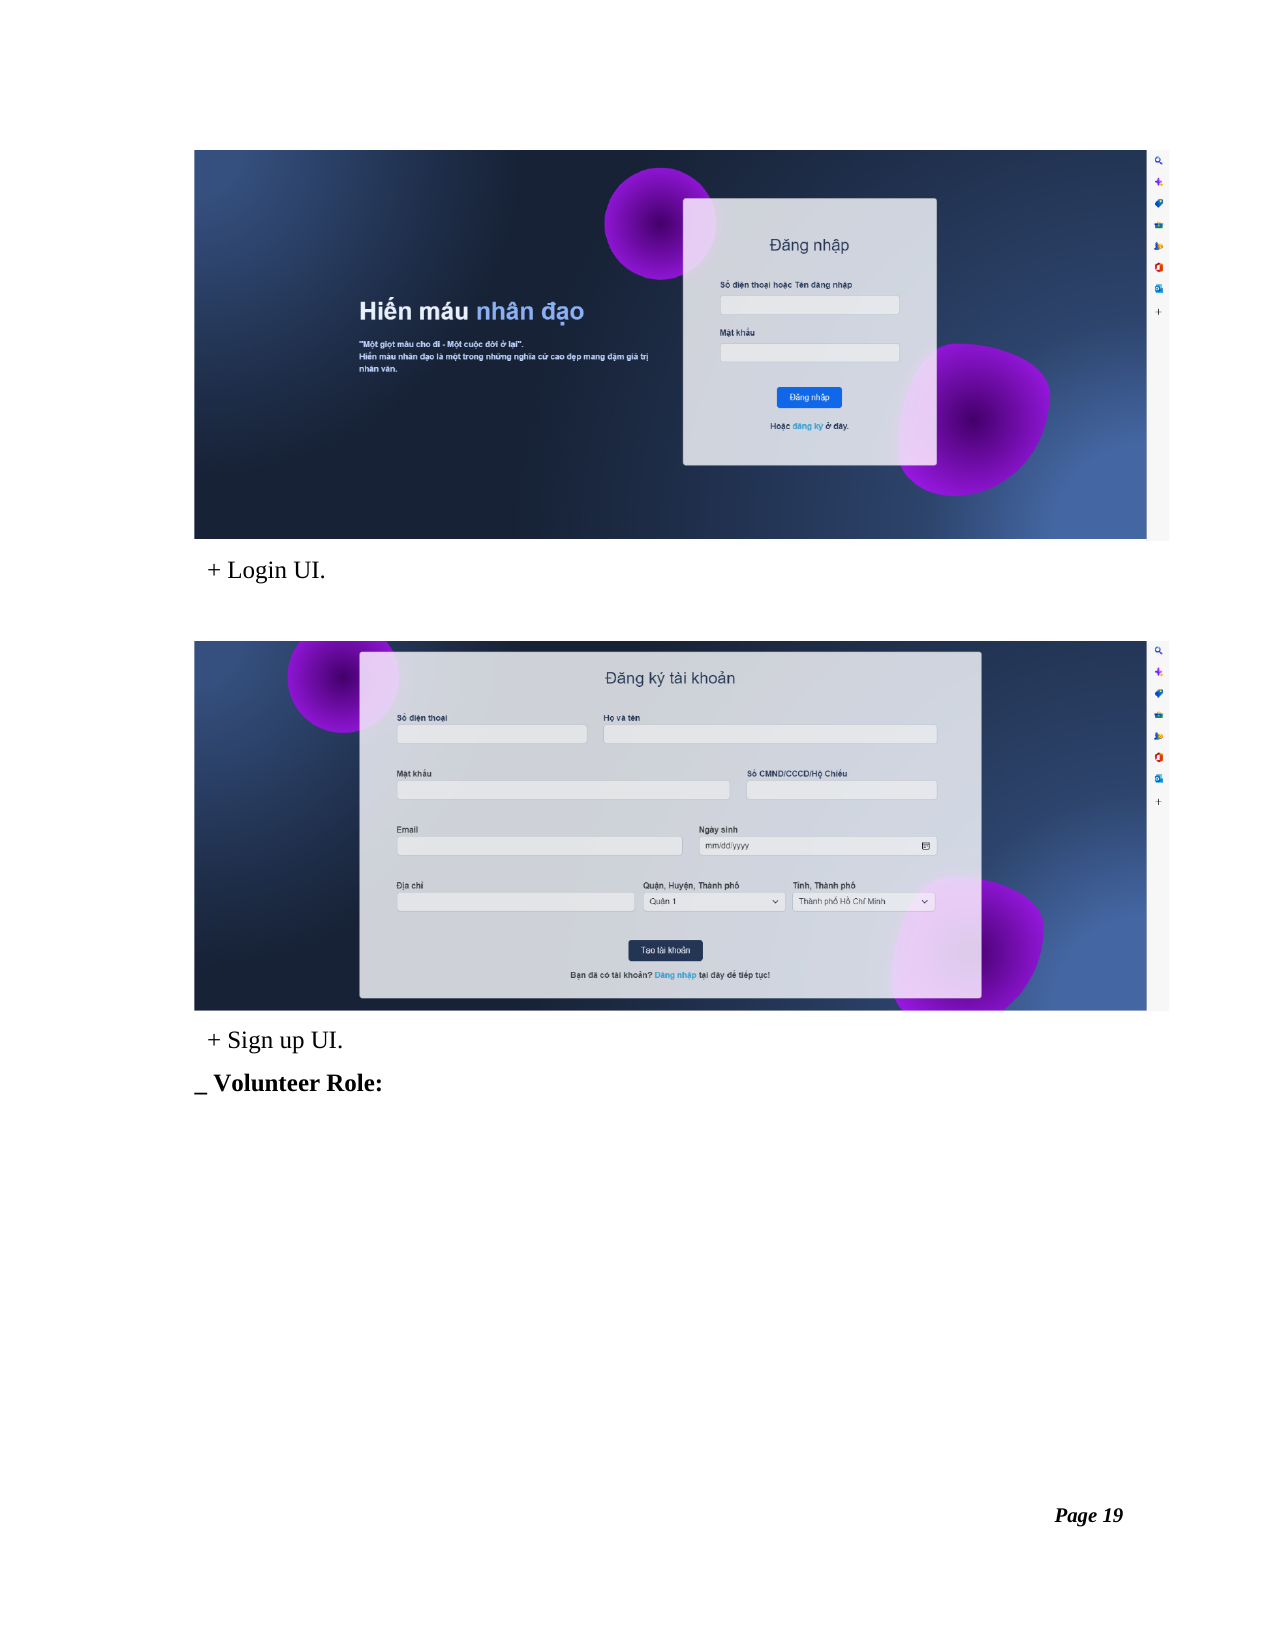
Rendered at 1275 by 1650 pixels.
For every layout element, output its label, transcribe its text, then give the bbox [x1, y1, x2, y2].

text + Sign up UI. [194, 1025, 1125, 1053]
picture [194, 150, 1170, 541]
text + Login UI. [194, 555, 1125, 583]
text _ Volunteer Role: [194, 1068, 1125, 1097]
picture [194, 641, 1170, 1011]
